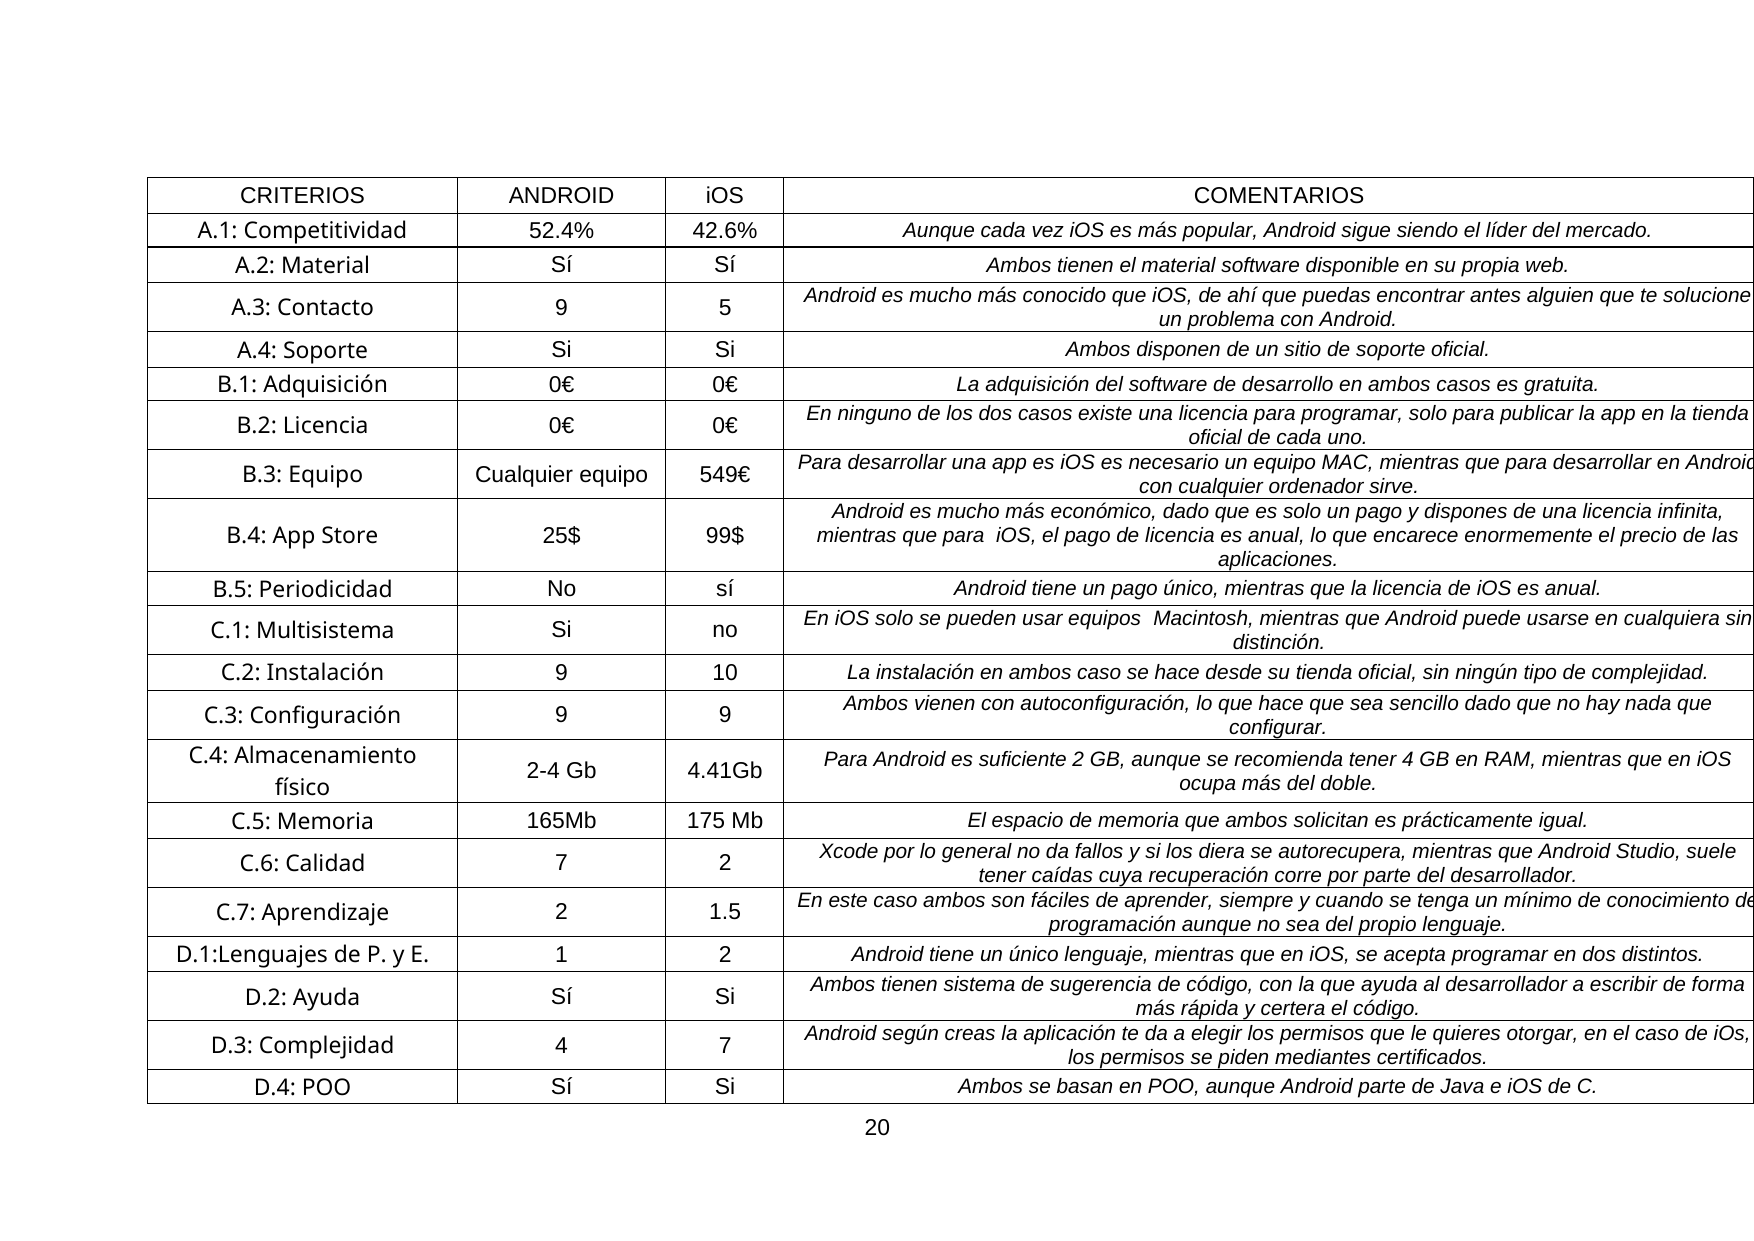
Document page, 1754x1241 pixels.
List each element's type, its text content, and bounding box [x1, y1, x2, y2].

table_cell 99$ [666, 499, 783, 571]
table_cell 2 [458, 888, 665, 936]
table_cell B.5: Periodicidad [148, 572, 457, 604]
table_cell C.6: Calidad [148, 839, 457, 887]
table_cell 0€ [458, 368, 665, 400]
table_cell B.2: Licencia [148, 401, 457, 449]
table_cell 0€ [458, 401, 665, 449]
table_cell D.3: Complejidad [148, 1021, 457, 1069]
table_cell No [458, 572, 665, 604]
table_cell 2-4 Gb [458, 740, 665, 802]
table_cell Si [666, 972, 783, 1020]
table_cell Ambos se basan en POO, aunque Android parte de Java e iOS de C. [784, 1070, 1753, 1103]
table_cell 175 Mb [666, 803, 783, 838]
table_header CRITERIOS [148, 178, 457, 213]
table_cell B.4: App Store [148, 499, 457, 571]
table_cell C.3: Configuración [148, 691, 457, 738]
table_cell Android es mucho más económico, dado que es solo un pago y dispones de una licencia infinita, mientras que para iOS, el pago de licencia es anual, lo que encarece enormemente el precio de las aplicaciones. [784, 499, 1753, 571]
table_cell Android según creas la aplicación te da a elegir los permisos que le quieres otorgar, en el caso de iOs, los permisos se piden mediantes certificados. [784, 1021, 1753, 1069]
table_cell 2 [666, 839, 783, 887]
table_cell C.7: Aprendizaje [148, 888, 457, 936]
table_cell D.2: Ayuda [148, 972, 457, 1020]
table_cell Android tiene un pago único, mientras que la licencia de iOS es anual. [784, 572, 1753, 604]
table_cell Si [458, 606, 665, 653]
table_cell 549€ [666, 450, 783, 498]
table_cell 2 [666, 937, 783, 971]
table_header COMENTARIOS [784, 178, 1753, 213]
table_cell En ninguno de los dos casos existe una licencia para programar, solo para publicar la app en la tienda oficial de cada uno. [784, 401, 1753, 449]
table_cell 1 [458, 937, 665, 971]
table_cell C.2: Instalación [148, 655, 457, 689]
table_cell Android tiene un único lenguaje, mientras que en iOS, se acepta programar en dos distintos. [784, 937, 1753, 971]
table_cell 1.5 [666, 888, 783, 936]
table_cell D.1:Lenguajes de P. y E. [148, 937, 457, 971]
table_cell Para desarrollar una app es iOS es necesario un equipo MAC, mientras que para desarrollar en Android con cualquier ordenador sirve. [784, 450, 1753, 498]
table_cell Para Android es suficiente 2 GB, aunque se recomienda tener 4 GB en RAM, mientras que en iOS ocupa más del doble. [784, 740, 1753, 802]
table_cell Sí [458, 248, 665, 282]
table_cell D.4: POO [148, 1070, 457, 1103]
table_cell 0€ [666, 368, 783, 400]
table_cell 7 [458, 839, 665, 887]
table_cell B.1: Adquisición [148, 368, 457, 400]
table_cell Ambos disponen de un sitio de soporte oficial. [784, 332, 1753, 367]
table_cell 165Mb [458, 803, 665, 838]
table_cell Android es mucho más conocido que iOS, de ahí que puedas encontrar antes alguien que te solucione un problema con Android. [784, 283, 1753, 331]
table_cell 4.41Gb [666, 740, 783, 802]
table_cell Sí [458, 972, 665, 1020]
table_cell 0€ [666, 401, 783, 449]
table_cell 7 [666, 1021, 783, 1069]
table_cell Xcode por lo general no da fallos y si los diera se autorecupera, mientras que Android Studio, suele tener caídas cuya recuperación corre por parte del desarrollador. [784, 839, 1753, 887]
table_cell A.1: Competitividad [148, 214, 457, 246]
table_cell Ambos tienen el material software disponible en su propia web. [784, 248, 1753, 282]
table_cell 42.6% [666, 214, 783, 246]
table_cell La instalación en ambos caso se hace desde su tienda oficial, sin ningún tipo de complejidad. [784, 655, 1753, 689]
table_cell C.5: Memoria [148, 803, 457, 838]
table_cell 9 [666, 691, 783, 738]
table_cell Aunque cada vez iOS es más popular, Android sigue siendo el líder del mercado. [784, 214, 1753, 246]
table_cell El espacio de memoria que ambos solicitan es prácticamente igual. [784, 803, 1753, 838]
table_cell Cualquier equipo [458, 450, 665, 498]
table_cell Ambos tienen sistema de sugerencia de código, con la que ayuda al desarrollador a escribir de forma más rápida y certera el código. [784, 972, 1753, 1020]
table_cell 52.4% [458, 214, 665, 246]
table_cell no [666, 606, 783, 653]
table_cell La adquisición del software de desarrollo en ambos casos es gratuita. [784, 368, 1753, 400]
table_header ANDROID [458, 178, 665, 213]
table_cell Si [666, 332, 783, 367]
table_cell B.3: Equipo [148, 450, 457, 498]
table_cell 25$ [458, 499, 665, 571]
table_cell 5 [666, 283, 783, 331]
table_cell A.3: Contacto [148, 283, 457, 331]
table_cell sí [666, 572, 783, 604]
table_cell 10 [666, 655, 783, 689]
table_cell En iOS solo se pueden usar equipos Macintosh, mientras que Android puede usarse en cualquiera sin distinción. [784, 606, 1753, 653]
table_cell 9 [458, 283, 665, 331]
table_header iOS [666, 178, 783, 213]
table_cell A.4: Soporte [148, 332, 457, 367]
table_cell 4 [458, 1021, 665, 1069]
table_cell 9 [458, 691, 665, 738]
table_cell Si [458, 332, 665, 367]
table_cell Sí [458, 1070, 665, 1103]
table_cell 9 [458, 655, 665, 689]
table_cell Sí [666, 248, 783, 282]
table_cell C.4: Almacenamiento físico [148, 740, 457, 802]
table_cell Ambos vienen con autoconfiguración, lo que hace que sea sencillo dado que no hay nada que configurar. [784, 691, 1753, 738]
table_cell Si [666, 1070, 783, 1103]
table_cell A.2: Material [148, 248, 457, 282]
table_cell C.1: Multisistema [148, 606, 457, 653]
table_cell En este caso ambos son fáciles de aprender, siempre y cuando se tenga un mínimo de conocimiento de programación aunque no sea del propio lenguaje. [784, 888, 1753, 936]
